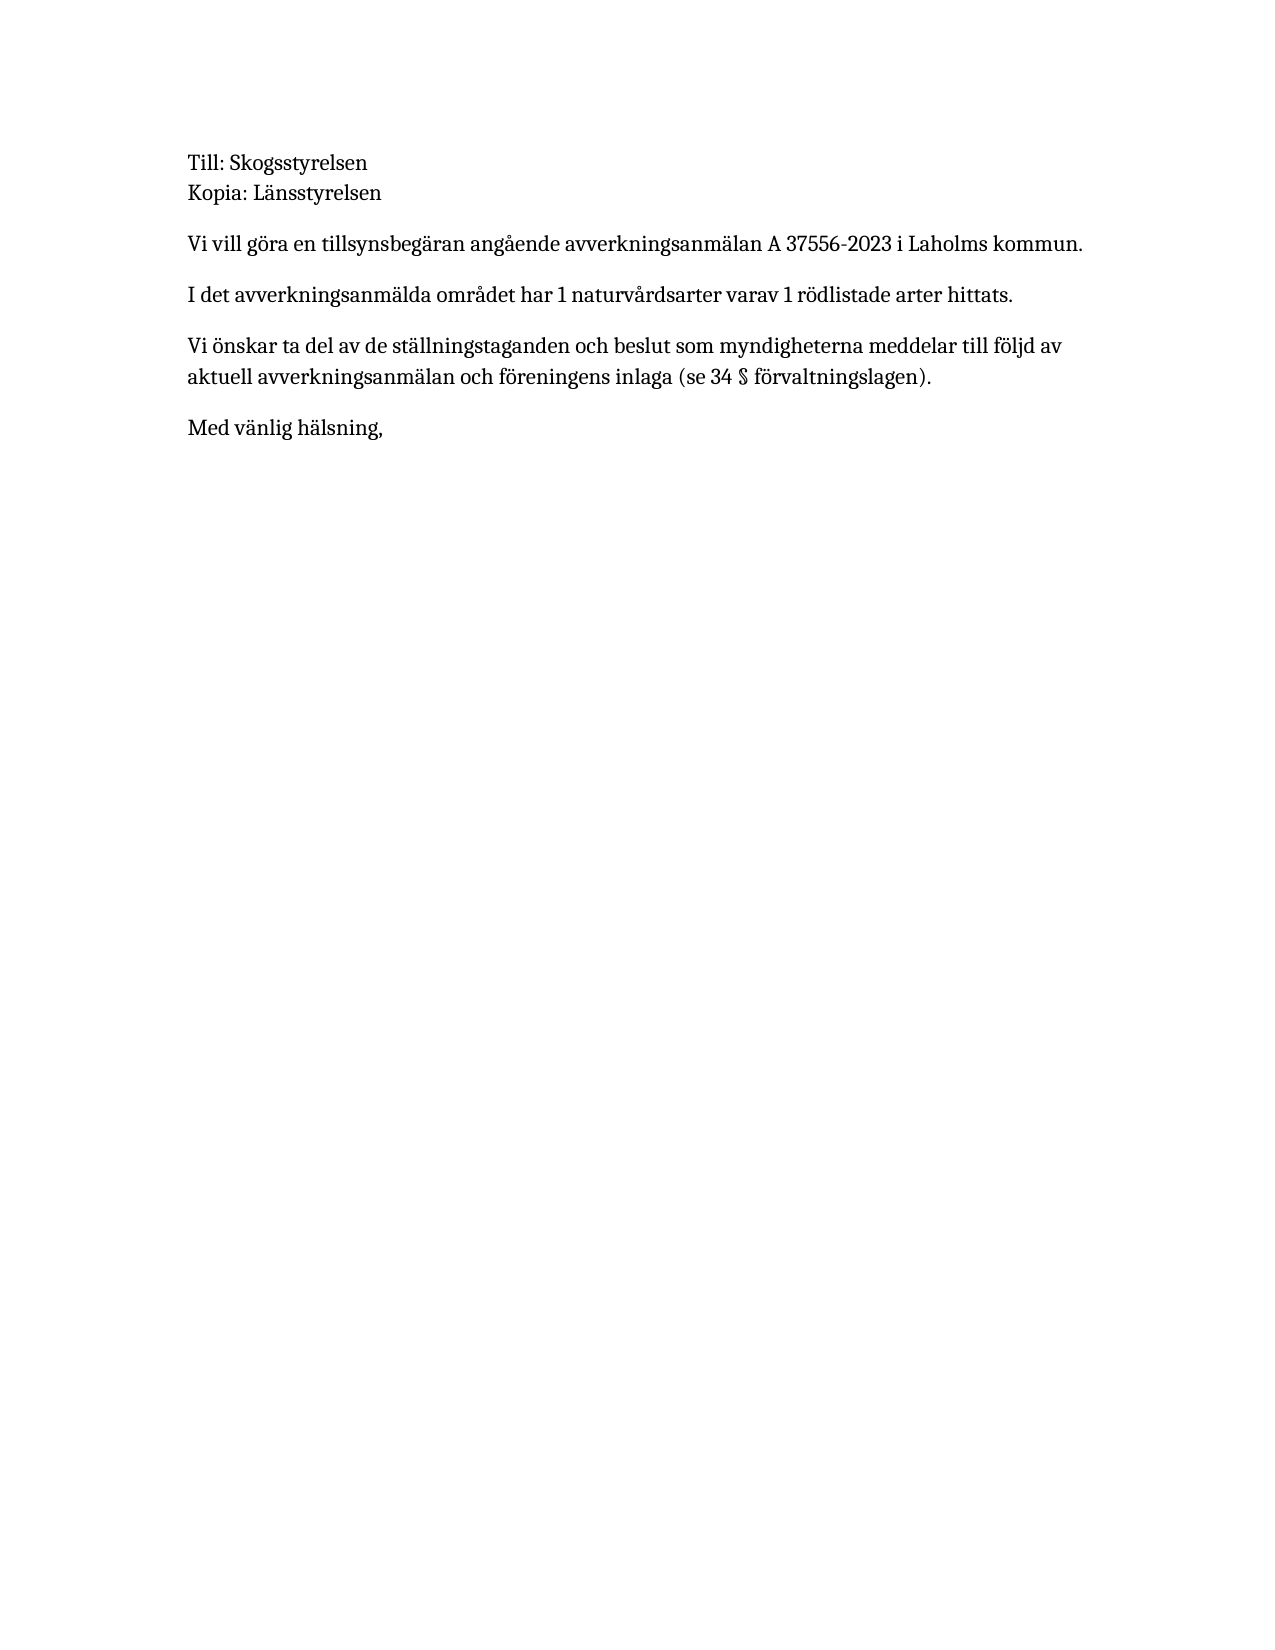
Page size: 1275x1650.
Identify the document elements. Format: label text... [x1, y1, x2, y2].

text Vi önskar ta del av de ställningstaganden och beslut som myndigheterna meddelar till följd av aktuell avverkningsanmälan och föreningens inlaga (se 34 § förvaltningslagen). [187, 333, 1087, 390]
text Vi vill göra en tillsynsbegäran angående avverkningsanmälan A 37556-2023 i Laholms kommun. [187, 231, 1087, 258]
text Till: Skogsstyrelsen Kopia: Länsstyrelsen [187, 150, 1087, 207]
text Med vänlig hälsning, [187, 414, 1087, 471]
text I det avverkningsanmälda området har 1 naturvårdsarter varav 1 rödlistade arter hittats. [187, 282, 1087, 309]
